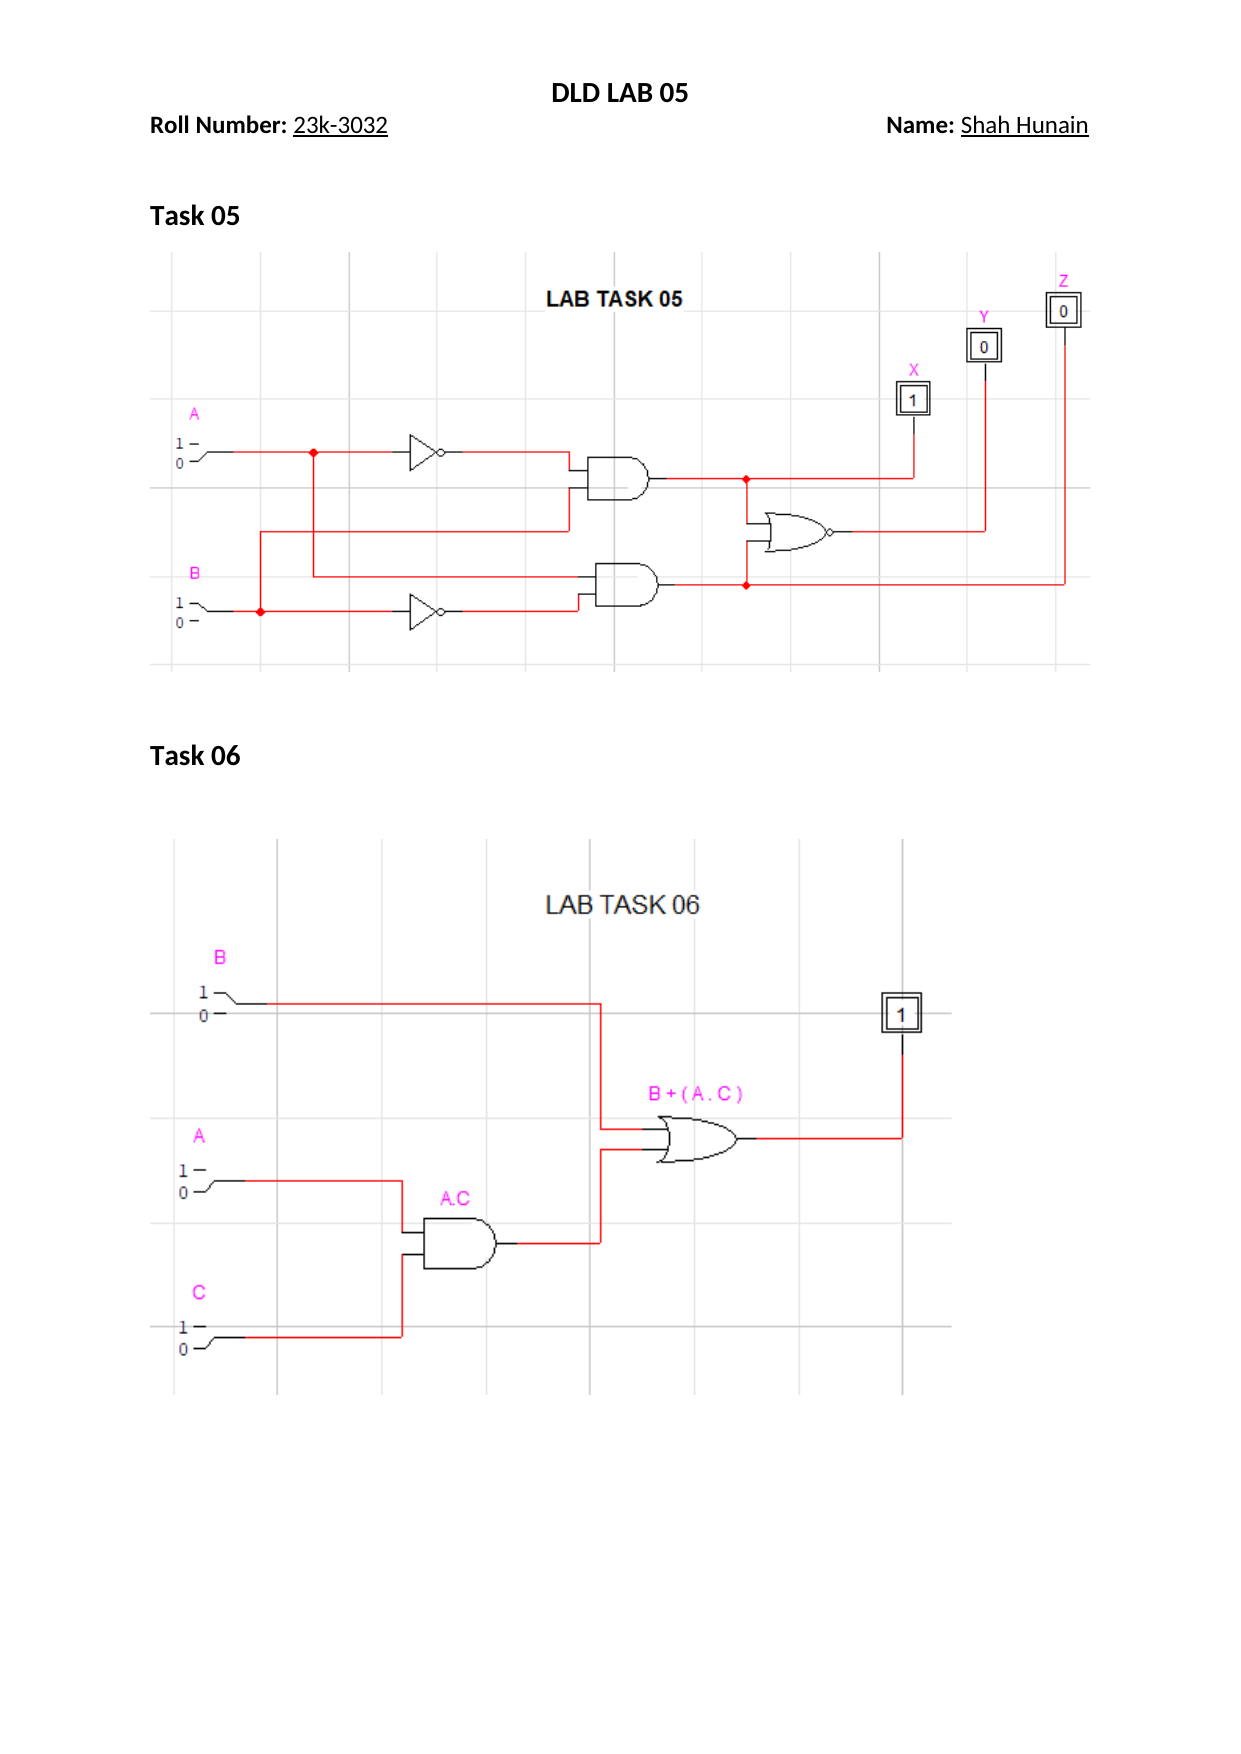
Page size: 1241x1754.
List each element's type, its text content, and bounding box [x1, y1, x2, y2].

text Task 06 [150, 737, 1090, 773]
picture [150, 839, 952, 1395]
picture [150, 252, 1091, 672]
text Task 05 [150, 197, 1090, 232]
